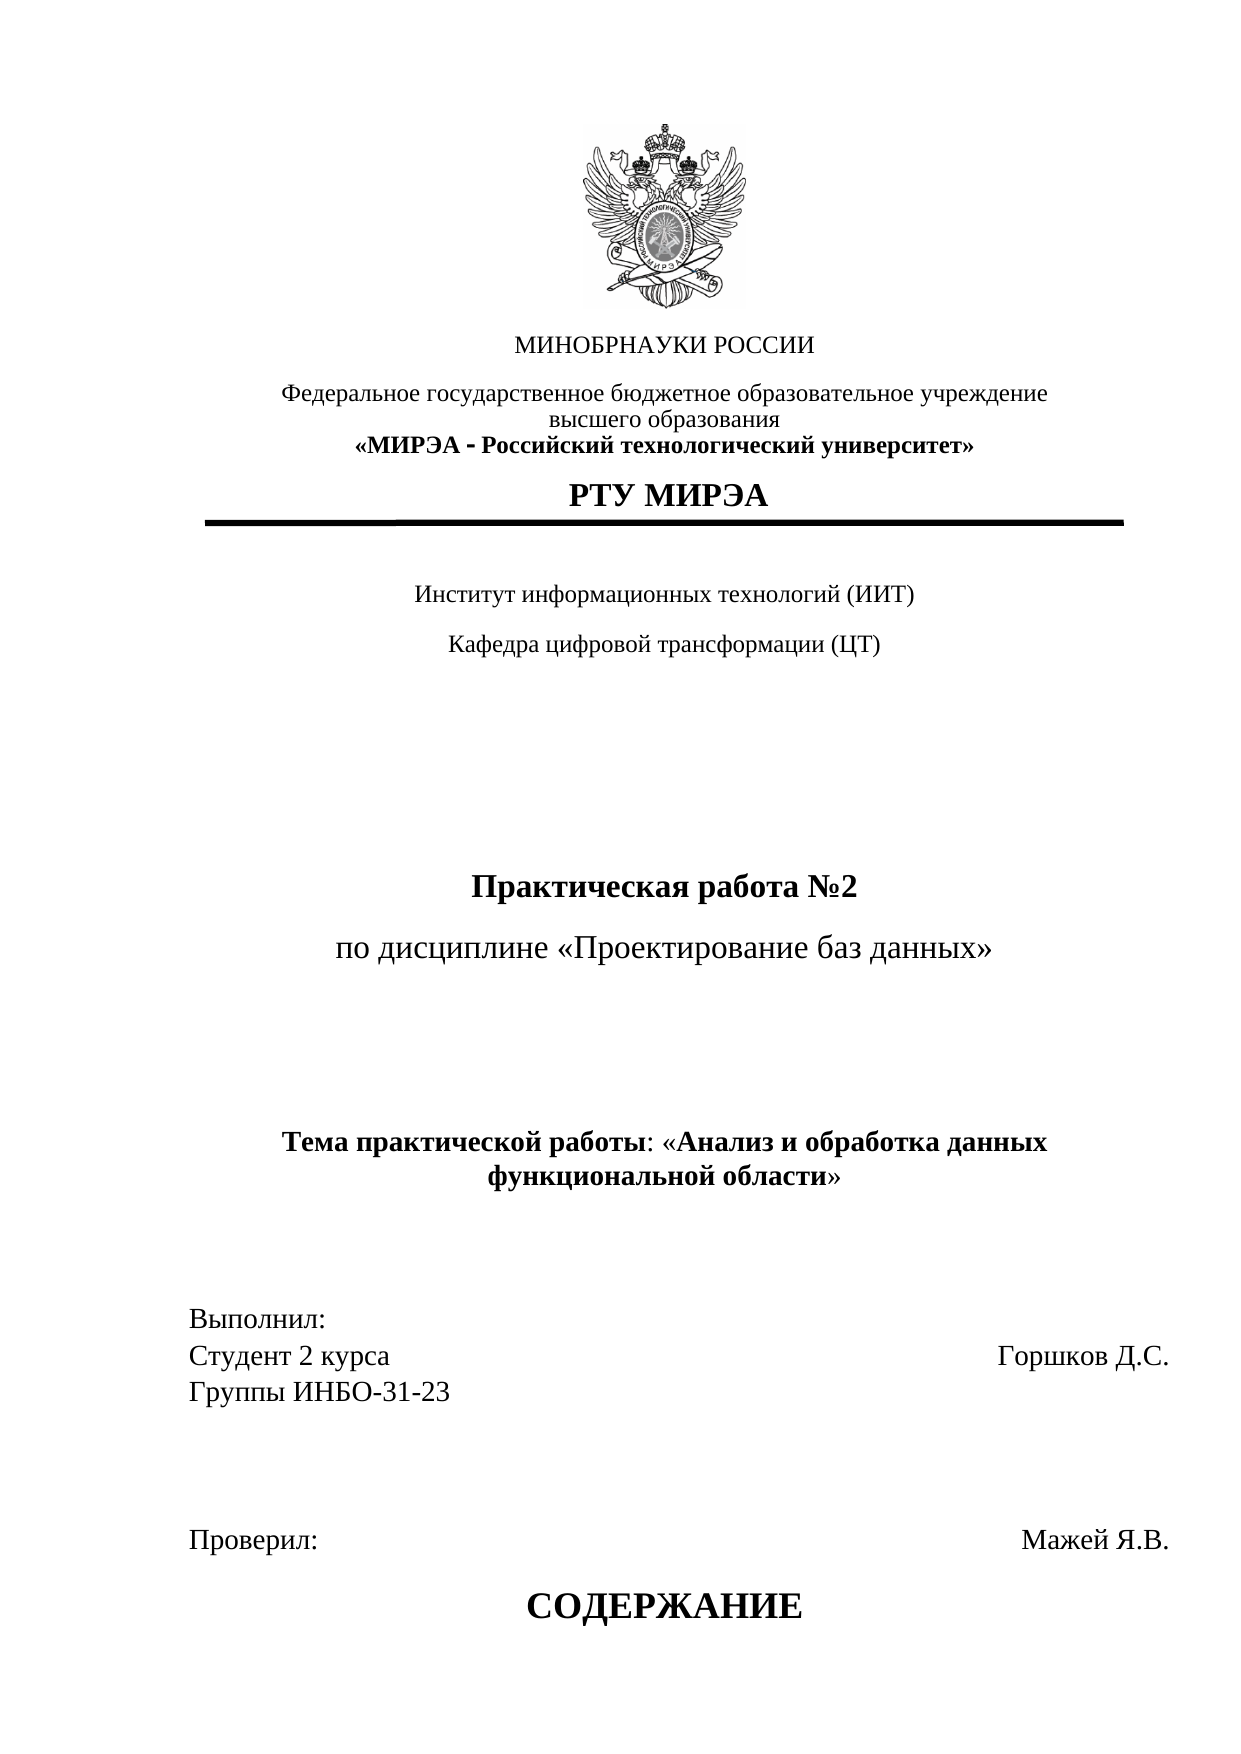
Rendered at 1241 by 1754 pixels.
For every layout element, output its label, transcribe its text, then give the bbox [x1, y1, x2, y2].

table_cell Проверил: [177, 1522, 587, 1559]
table_header МИНОБРНАУКИ РОССИИ [177, 118, 1152, 381]
text Тема практической работы: «Анализ и обработка данных функциональной области» [177, 1124, 1152, 1192]
text по дисциплине «Проектирование баз данных» [177, 927, 1152, 965]
text Институт информационных технологий (ИИТ) [177, 579, 1152, 608]
text Практическая работа №2 [177, 866, 1152, 904]
picture [583, 124, 746, 309]
table_cell Федеральное государственное бюджетное образовательное учреждение высшего образования «МИРЭА Российский технологический университет» РТУ МИРЭА [177, 381, 1152, 579]
table_header Горшков Д.С. [587, 1301, 1181, 1522]
text Кафедра цифровой трансформации (ЦТ) [177, 629, 1152, 658]
table_cell Мажей Я.В. [587, 1522, 1181, 1559]
table_header Выполнил: Студент 2 курса Группы ИНБО-31-23 [177, 1301, 587, 1522]
